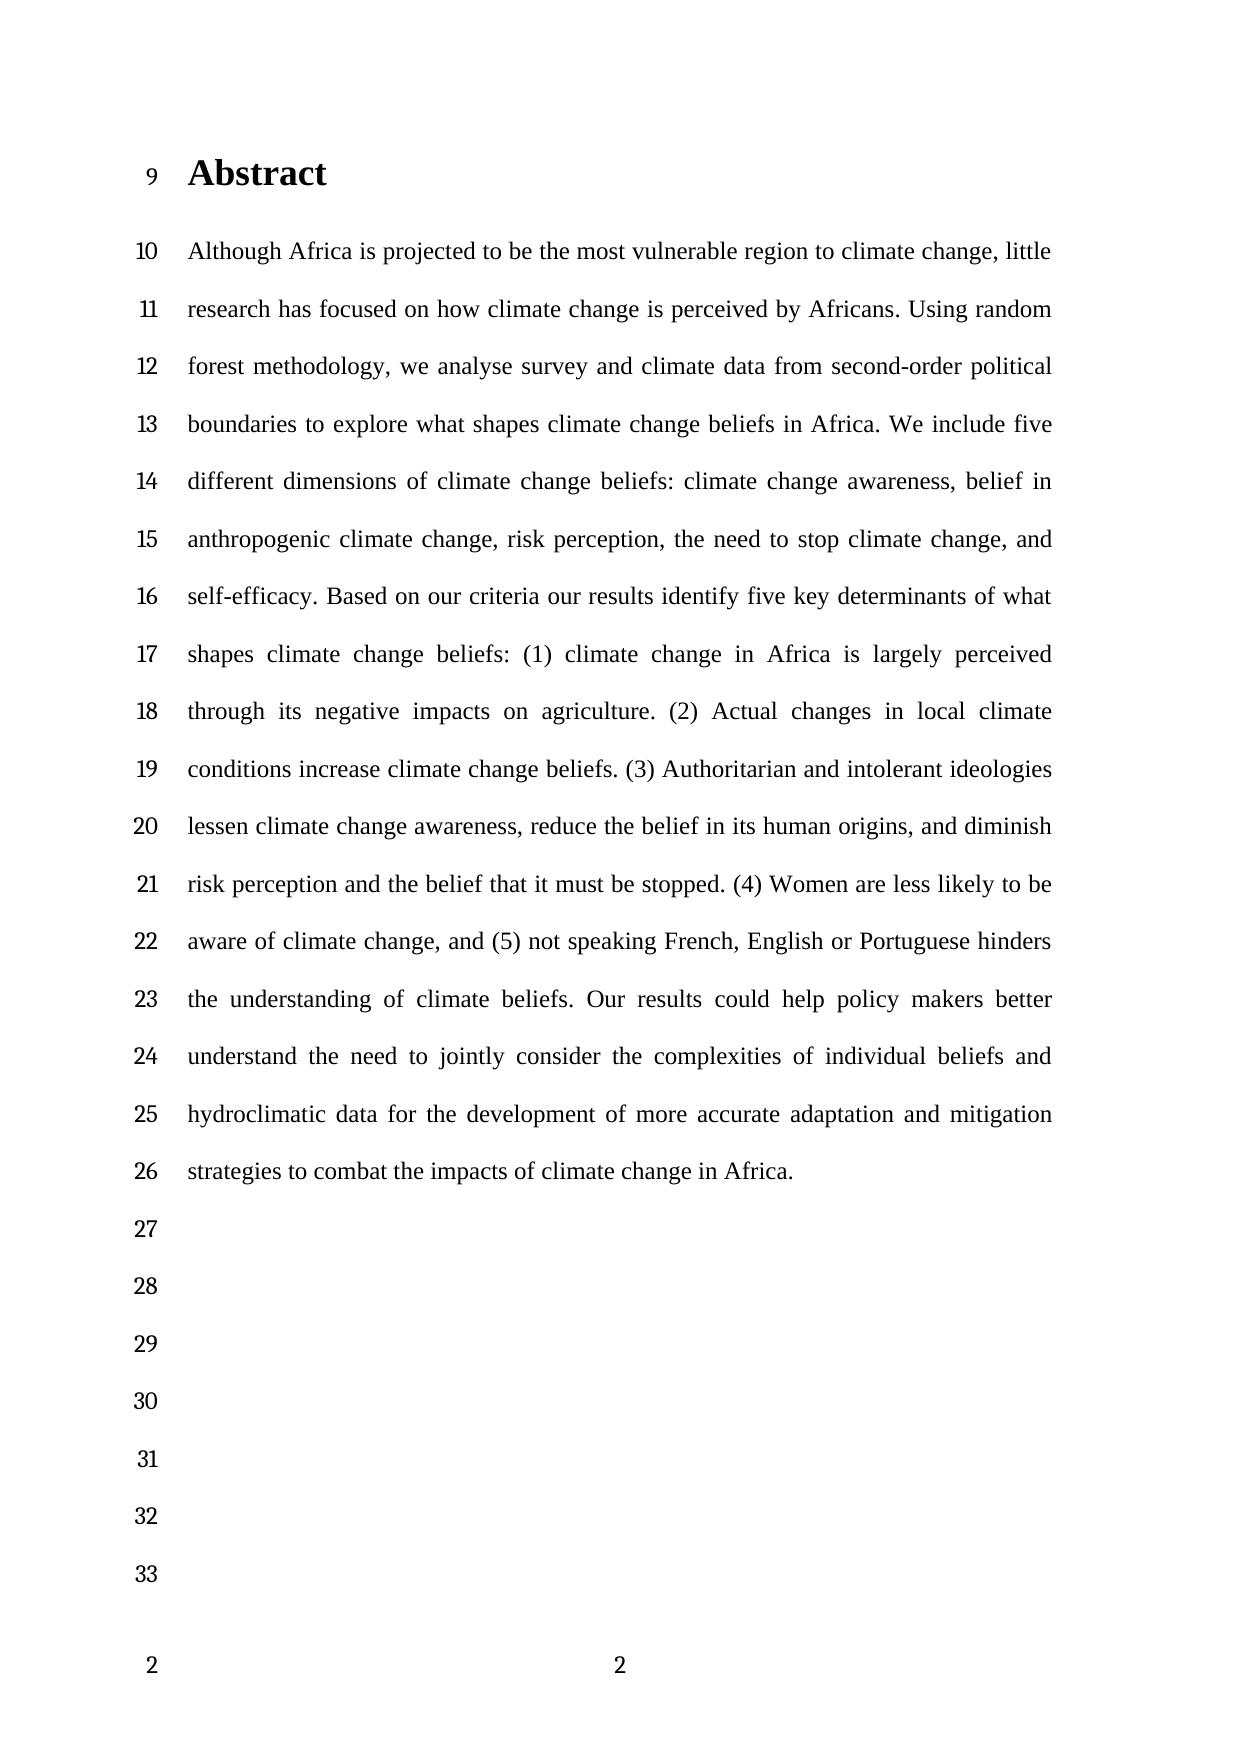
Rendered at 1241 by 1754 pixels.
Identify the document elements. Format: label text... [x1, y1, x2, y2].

text Abstract [187, 150, 1053, 193]
text Although Africa is projected to be the most vulnerable region to climate change, little research has focused on how climate change is perceived by Africans. Using random forest methodology, we analyse survey and climate data from second-order political boundaries to explore what shapes climate change beliefs in Africa. We include five different dimensions of climate change beliefs: climate change awareness, belief in anthropogenic climate change, risk perception, the need to stop climate change, and self-efficacy. Based on our criteria our results identify five key determinants of what shapes climate change beliefs: (1) climate change in Africa is largely perceived through its negative impacts on agriculture. (2) Actual changes in local climate conditions increase climate change beliefs. (3) Authoritarian and intolerant ideologies lessen climate change awareness, reduce the belief in its human origins, and diminish risk perception and the belief that it must be stopped. (4) Women are less likely to be aware of climate change, and (5) not speaking French, English or Portuguese hinders the understanding of climate beliefs. Our results could help policy makers better understand the need to jointly consider the complexities of individual beliefs and hydroclimatic data for the development of more accurate adaptation and mitigation strategies to combat the impacts of climate change in Africa. [187, 236, 1053, 1185]
